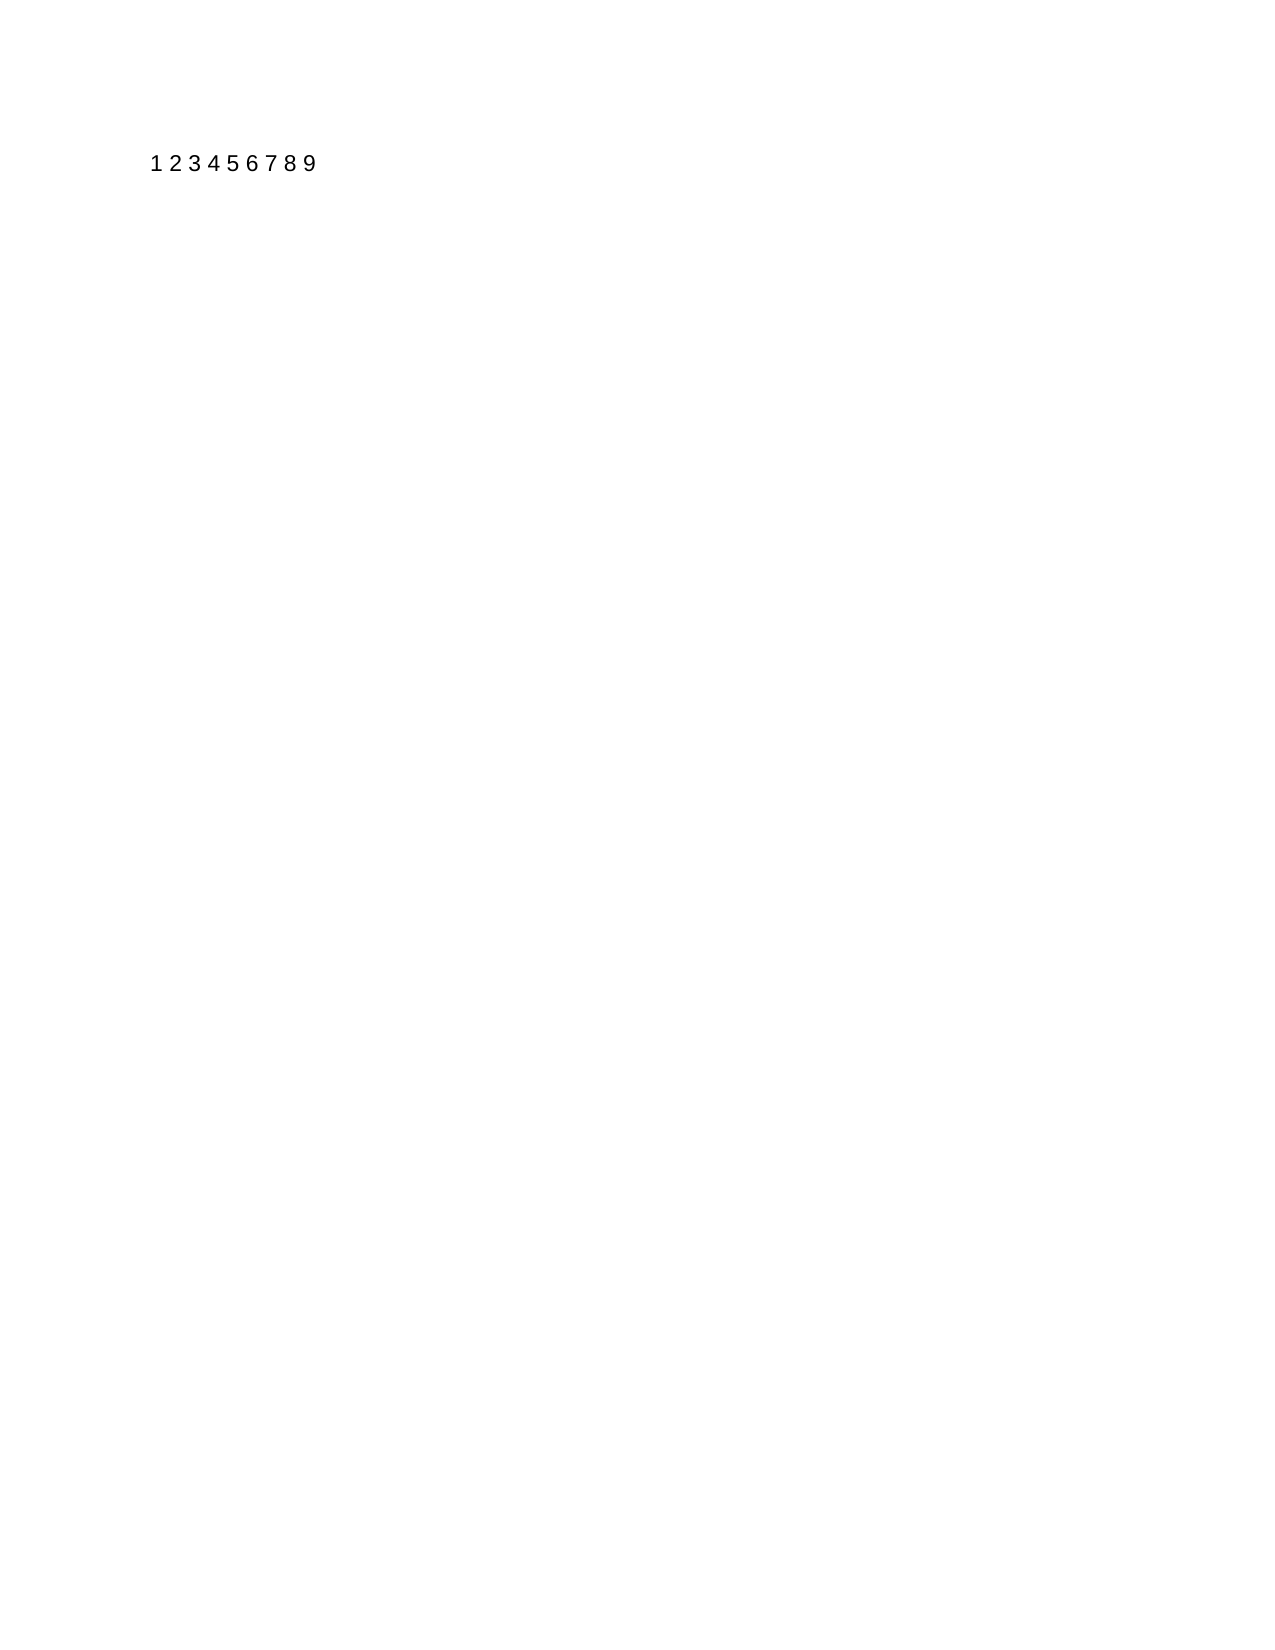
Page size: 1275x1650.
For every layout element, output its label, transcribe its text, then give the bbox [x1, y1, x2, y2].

text 1 2 3 4 5 6 7 8 9 [150, 150, 1125, 176]
